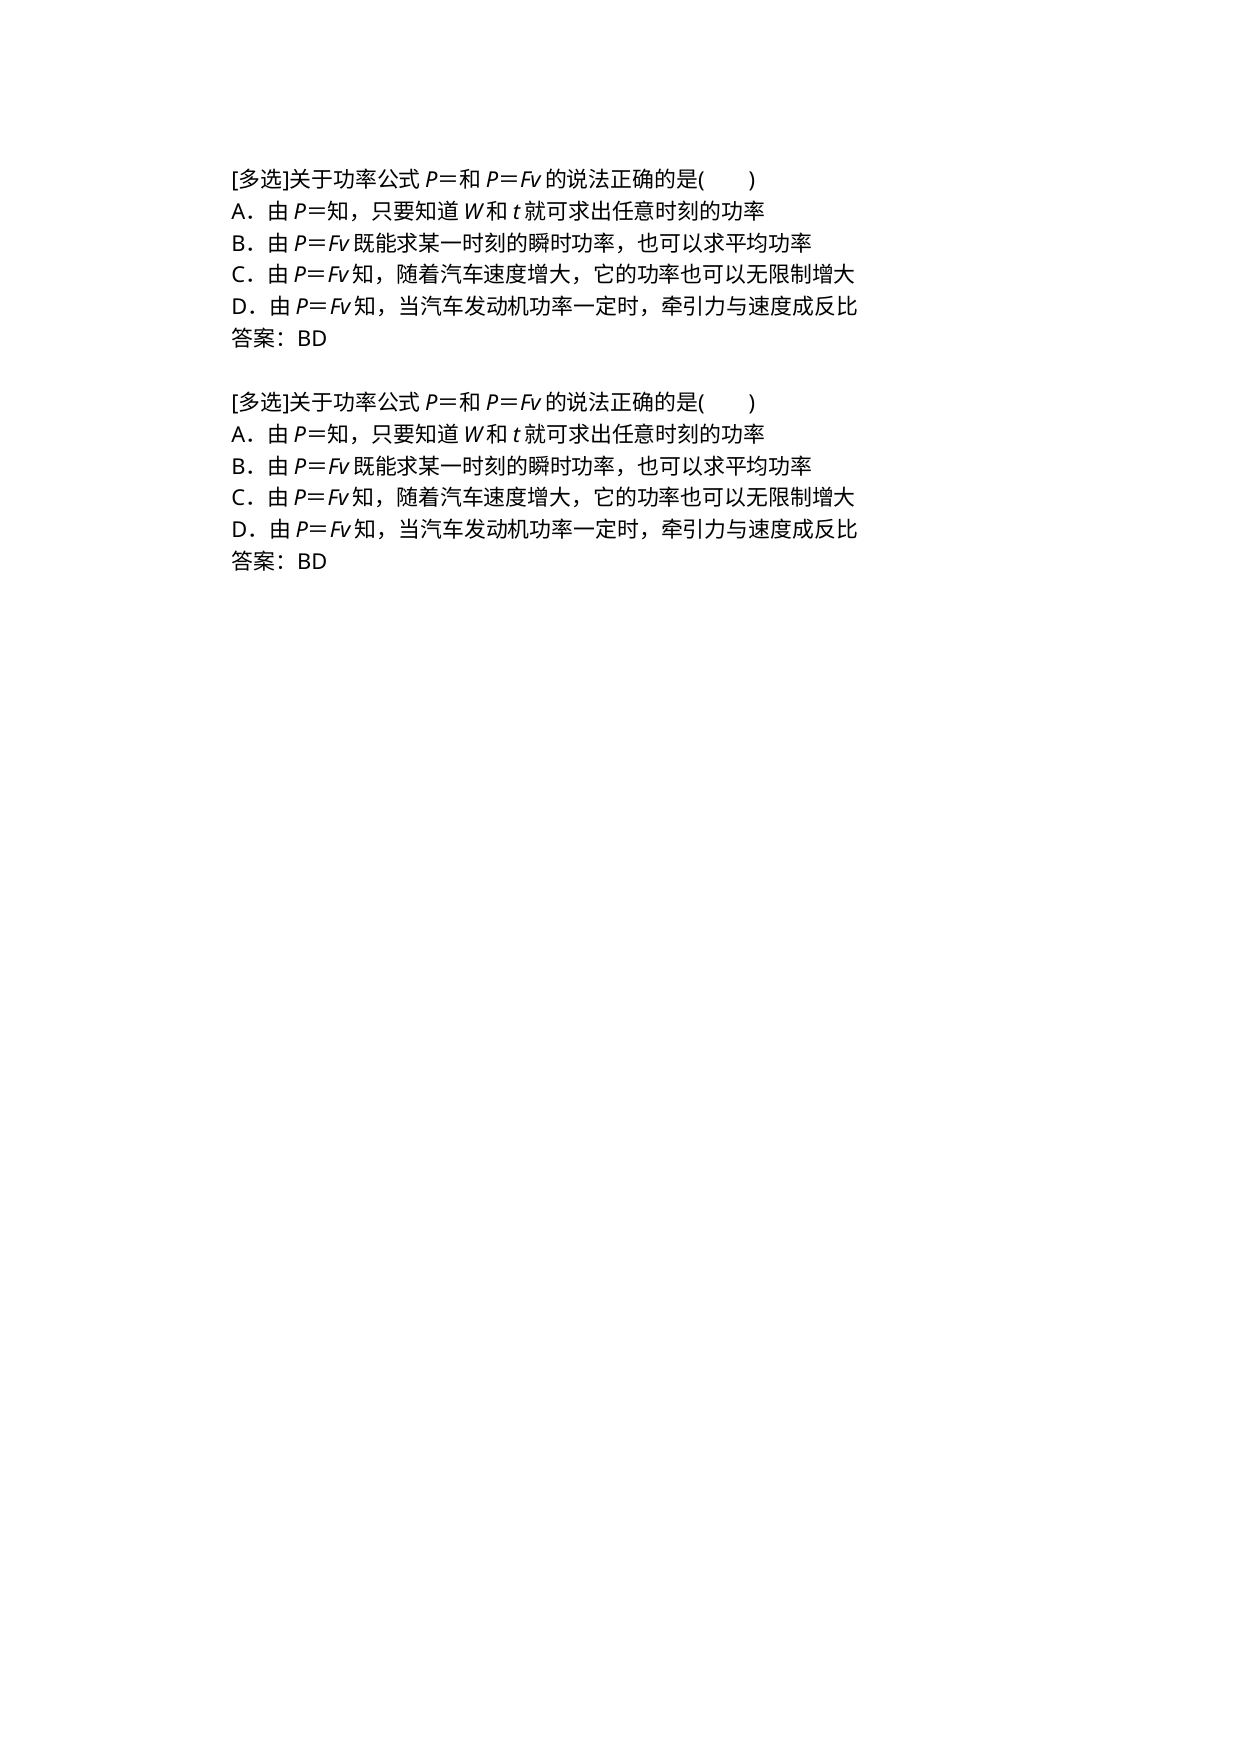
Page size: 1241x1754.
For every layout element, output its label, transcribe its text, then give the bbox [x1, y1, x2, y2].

text D．由P＝Fv知，当汽车发动机功率一定时，牵引力与速度成反比 [187, 512, 1053, 544]
text C．由P＝Fv知，随着汽车速度增大，它的功率也可以无限制增大 [187, 257, 1053, 289]
text D．由P＝Fv知，当汽车发动机功率一定时，牵引力与速度成反比 [187, 289, 1053, 321]
text B．由P＝Fv既能求某一时刻的瞬时功率，也可以求平均功率 [187, 226, 1053, 257]
text C．由P＝Fv知，随着汽车速度增大，它的功率也可以无限制增大 [187, 480, 1053, 512]
text 答案：BD [187, 321, 1053, 353]
text [多选]关于功率公式P＝和P＝Fv的说法正确的是( ) [187, 162, 1053, 194]
text [多选]关于功率公式P＝和P＝Fv的说法正确的是( ) [187, 385, 1053, 417]
text 答案：BD [187, 544, 1053, 576]
text A．由P＝知，只要知道W和t就可求出任意时刻的功率 [187, 194, 1053, 226]
text A．由P＝知，只要知道W和t就可求出任意时刻的功率 [187, 417, 1053, 449]
text B．由P＝Fv既能求某一时刻的瞬时功率，也可以求平均功率 [187, 449, 1053, 480]
